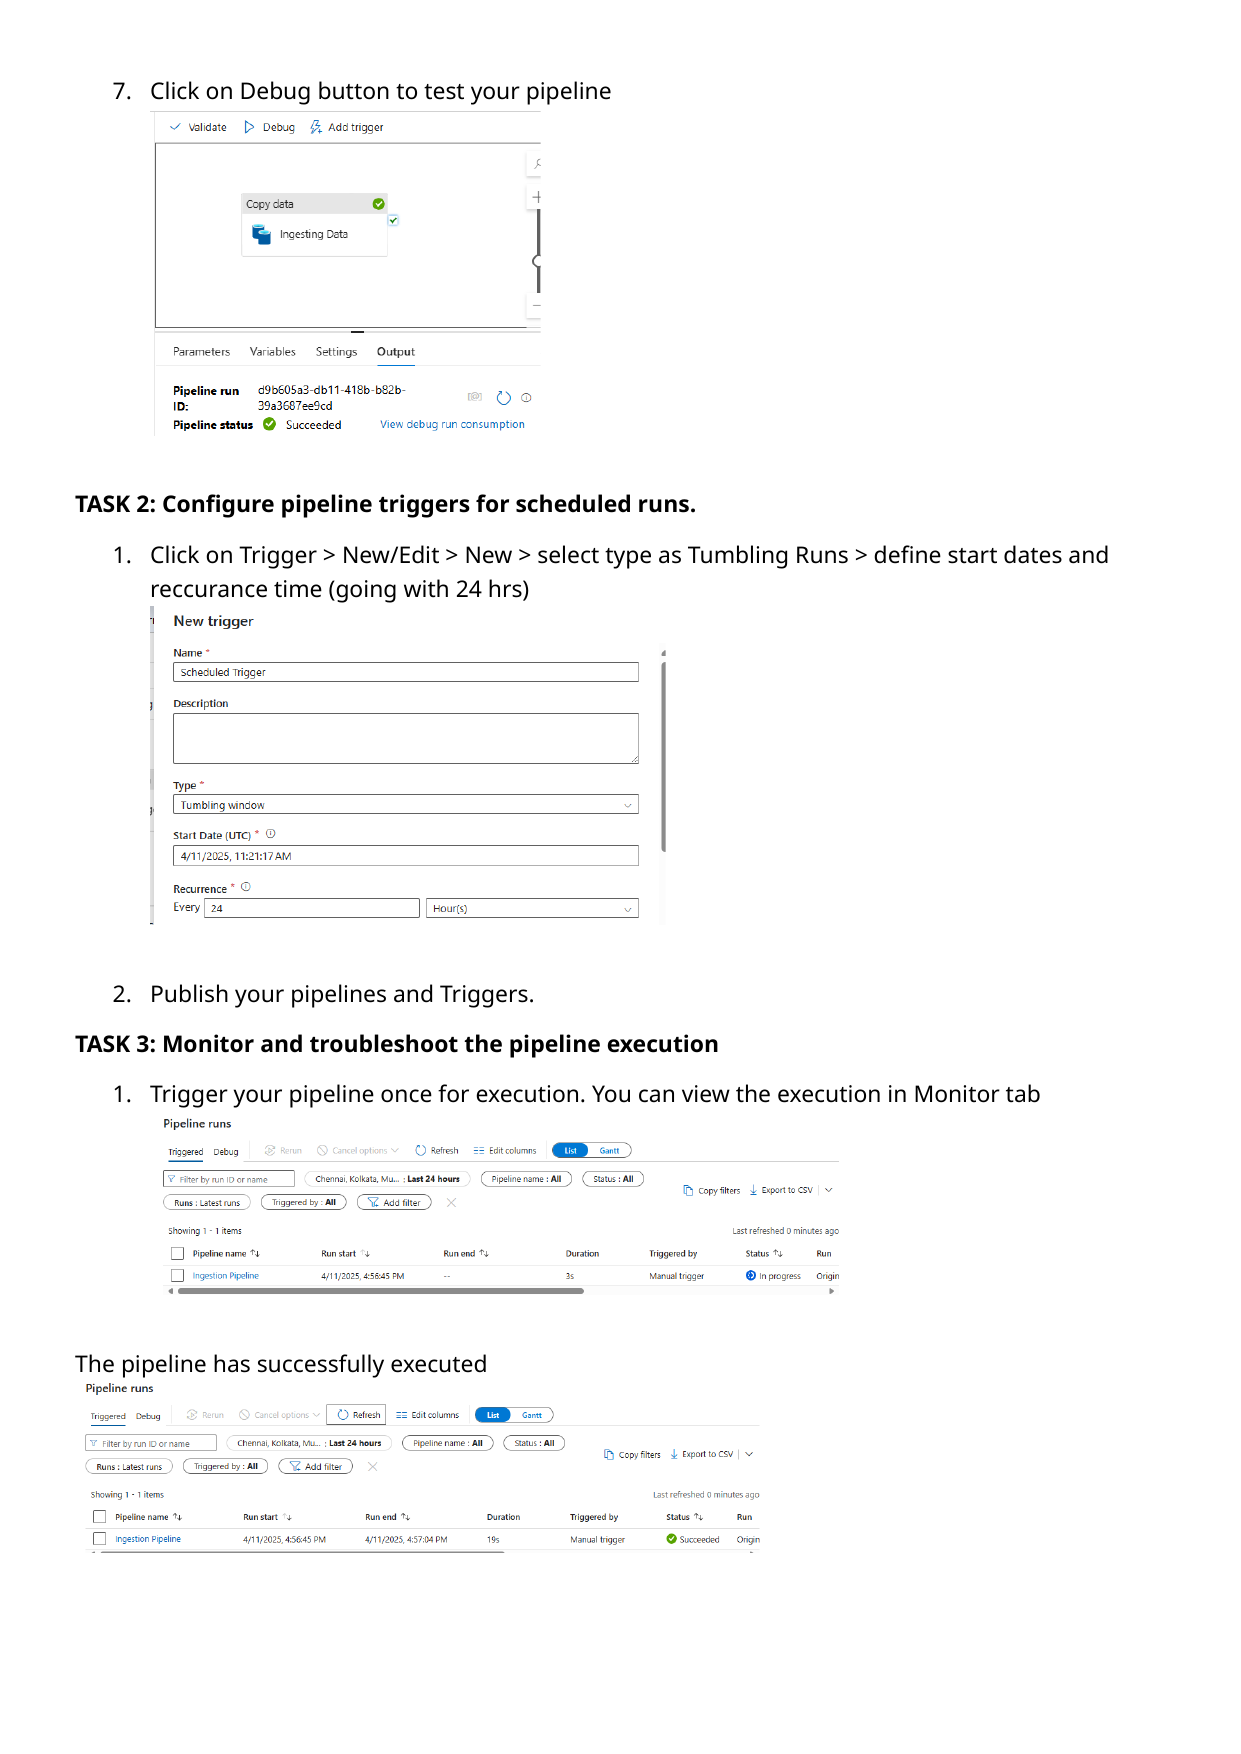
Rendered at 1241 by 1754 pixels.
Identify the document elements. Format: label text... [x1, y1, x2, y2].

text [75, 1347, 1165, 1553]
picture [75, 1381, 761, 1553]
text TASK 3: Monitor and troubleshoot the pipeline execution [75, 1028, 1165, 1059]
list Publish your pipelines and Triggers. [112, 977, 1165, 1009]
picture [150, 606, 666, 925]
picture [150, 108, 541, 436]
picture [150, 1112, 849, 1295]
text TASK 2: Configure pipeline triggers for scheduled runs. [75, 488, 1165, 519]
